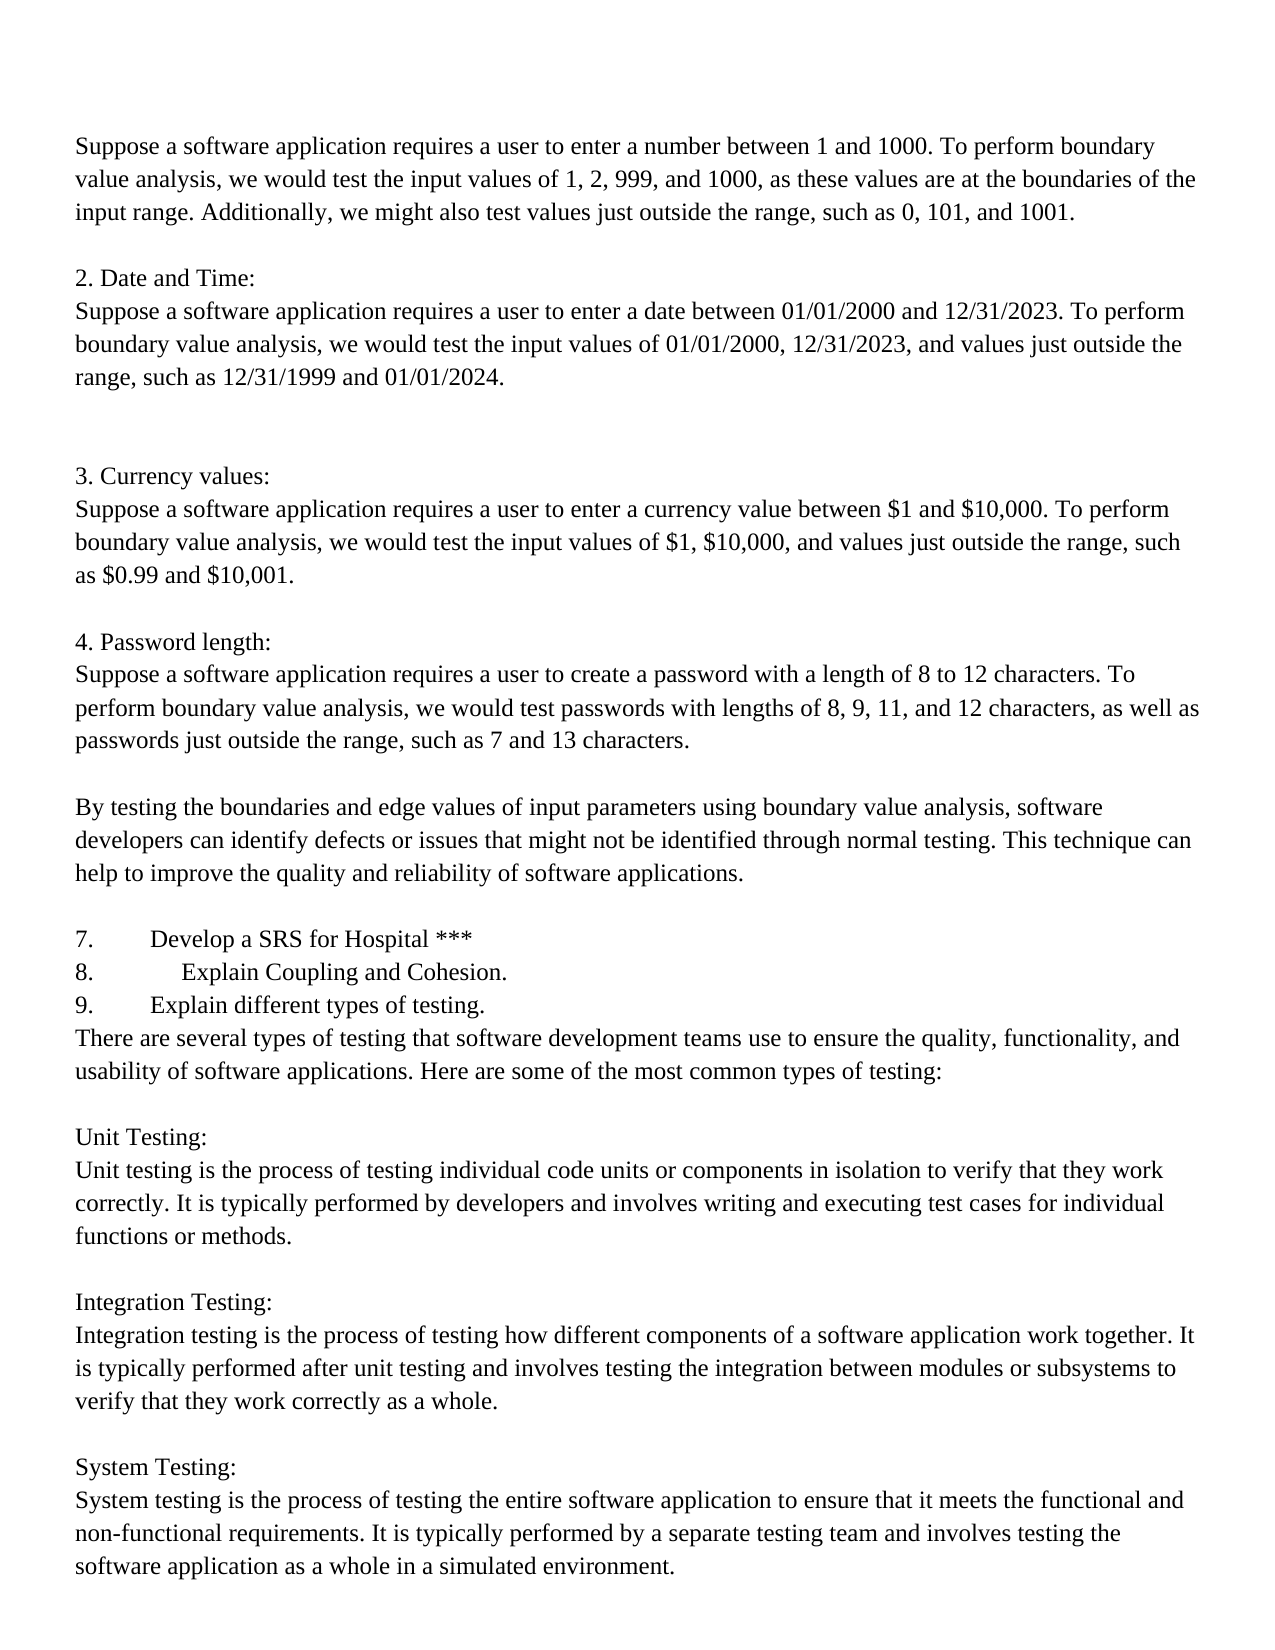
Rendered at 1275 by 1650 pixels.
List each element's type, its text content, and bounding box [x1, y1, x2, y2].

text Integration testing is the process of testing how different components of a software application work together. It is typically performed after unit testing and involves testing the integration between modules or subsystems to verify that they work correctly as a whole. [75, 1320, 1200, 1415]
text System Testing: [75, 1452, 1200, 1481]
text Unit testing is the process of testing individual code units or components in isolation to verify that they work correctly. It is typically performed by developers and involves writing and executing test cases for individual functions or methods. [75, 1155, 1200, 1250]
text Suppose a software application requires a user to enter a number between 1 and 1000. To perform boundary value analysis, we would test the input values of 1, 2, 999, and 1000, as these values are at the boundaries of the input range. Additionally, we might also test values just outside the range, such as 0, 101, and 1001. [75, 131, 1200, 226]
list Explain different types of testing. [75, 990, 1200, 1018]
text System testing is the process of testing the entire software application to ensure that it meets the functional and non-functional requirements. It is typically performed by a separate testing team and involves testing the software application as a whole in a simulated environment. [75, 1485, 1200, 1580]
text 4. Password length: [75, 627, 1200, 655]
text 2. Date and Time: [75, 263, 1200, 292]
text Suppose a software application requires a user to enter a date between 01/01/2000 and 12/31/2023. To perform boundary value analysis, we would test the input values of 01/01/2000, 12/31/2023, and values just outside the range, such as 12/31/1999 and 01/01/2024. [75, 296, 1200, 391]
list Explain Coupling and Cohesion. [75, 957, 1200, 986]
text There are several types of testing that software development teams use to ensure the quality, functionality, and usability of software applications. Here are some of the most common types of testing: [75, 1023, 1200, 1084]
text Integration Testing: [75, 1287, 1200, 1316]
list Develop a SRS for Hospital *** [75, 924, 1200, 952]
text Suppose a software application requires a user to create a password with a length of 8 to 12 characters. To perform boundary value analysis, we would test passwords with lengths of 8, 9, 11, and 12 characters, as well as passwords just outside the range, such as 7 and 13 characters. [75, 659, 1200, 754]
text Unit Testing: [75, 1122, 1200, 1151]
text Suppose a software application requires a user to enter a currency value between $1 and $10,000. To perform boundary value analysis, we would test the input values of $1, $10,000, and values just outside the range, such as $0.99 and $10,001. [75, 494, 1200, 589]
text 3. Currency values: [75, 461, 1200, 490]
text By testing the boundaries and edge values of input parameters using boundary value analysis, software developers can identify defects or issues that might not be identified through normal testing. This technique can help to improve the quality and reliability of software applications. [75, 792, 1200, 886]
